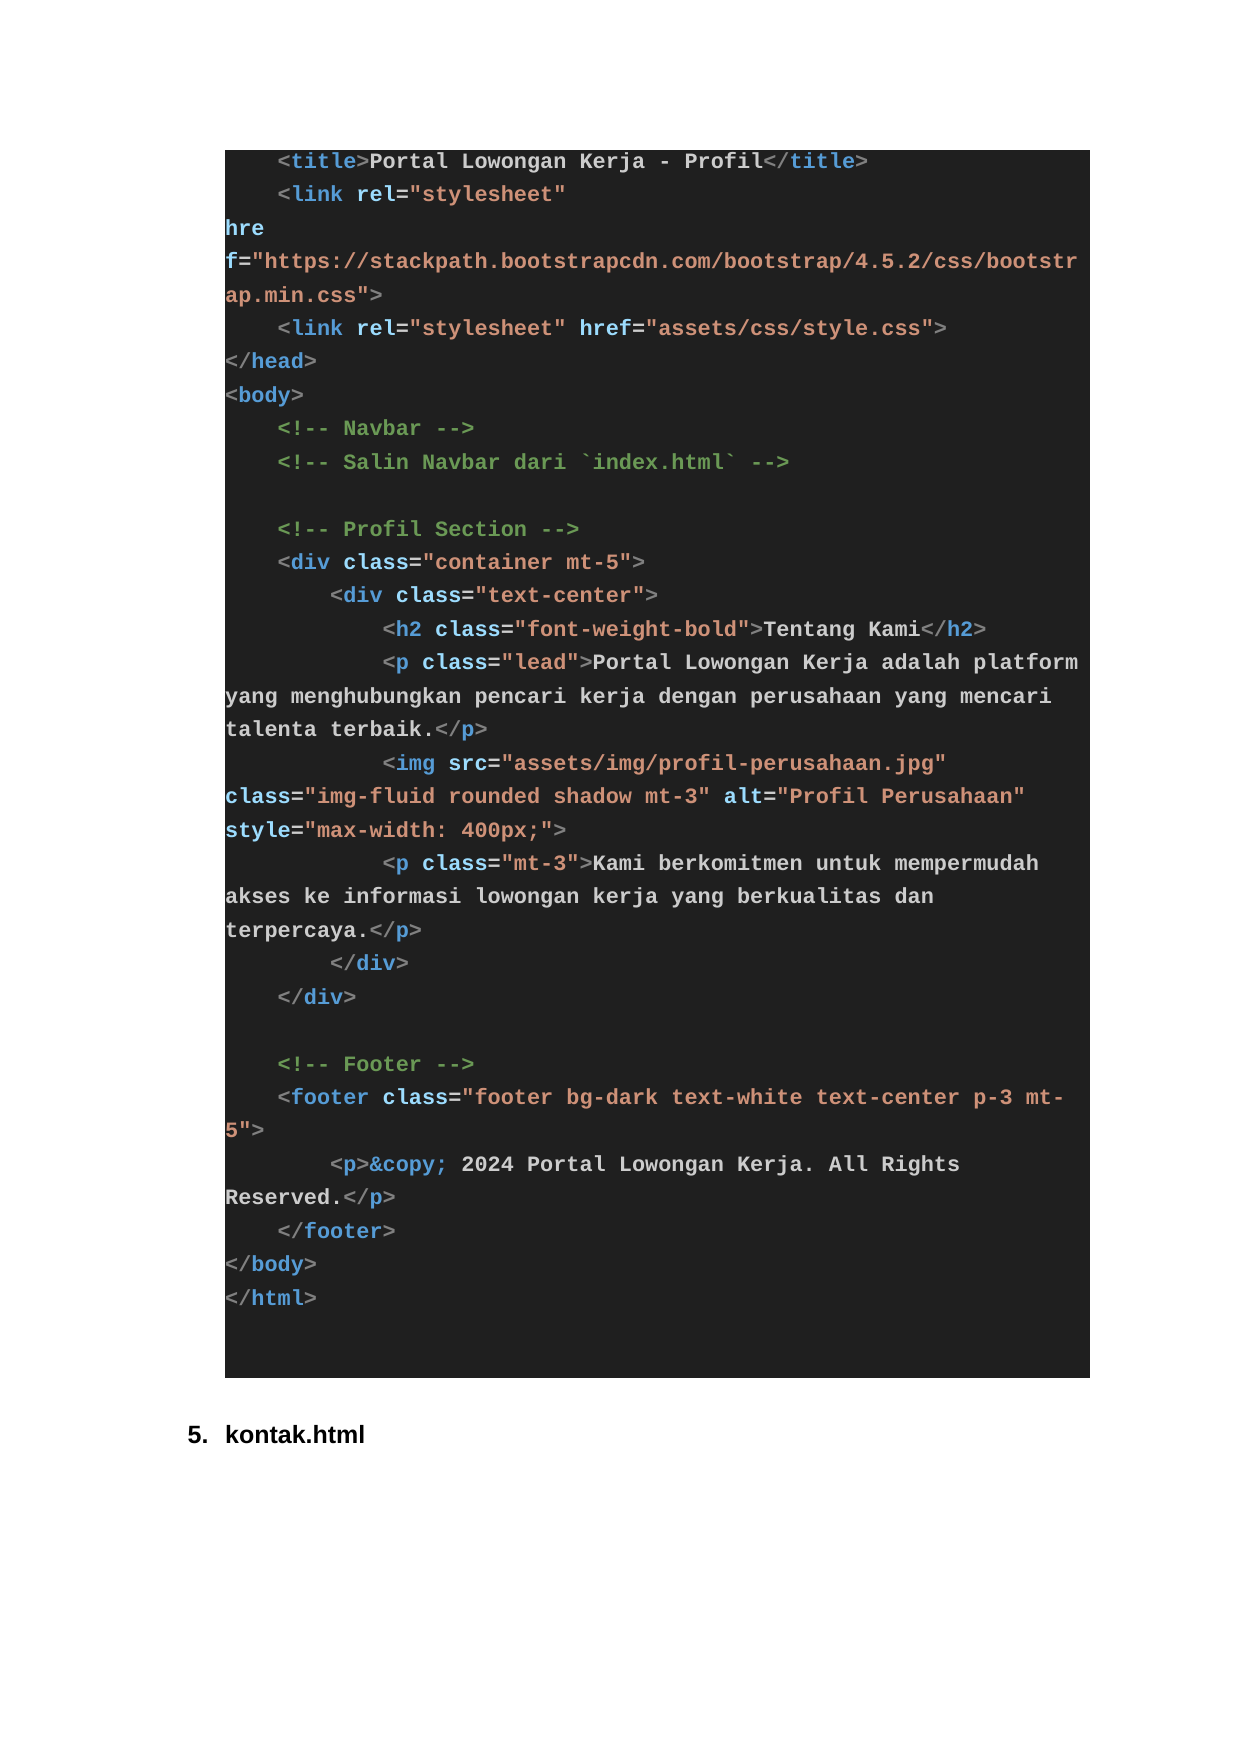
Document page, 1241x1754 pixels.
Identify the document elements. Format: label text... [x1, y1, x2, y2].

text <!-- Navbar --> [225, 417, 1090, 442]
text </html> [225, 1287, 1090, 1312]
text </body> [225, 1253, 1090, 1278]
text </head> [225, 351, 1090, 375]
text <div class="text-center"> [225, 585, 1090, 609]
text <p class="lead">Portal Lowongan Kerja adalah platform yang menghubungkan pencari kerja dengan perusahaan yang mencari talenta terbaik.</p> [225, 652, 1090, 743]
text </footer> [225, 1220, 1090, 1245]
text <!-- Footer --> [225, 1053, 1090, 1078]
text <title>Portal Lowongan Kerja - Profil</title> [225, 150, 1090, 175]
text <p class="mt-3">Kami berkomitmen untuk mempermudah akses ke informasi lowongan kerja yang berkualitas dan terpercaya.</p> [225, 852, 1090, 944]
text <p>&copy; 2024 Portal Lowongan Kerja. All Rights Reserved.</p> [225, 1153, 1090, 1211]
text <body> [225, 384, 1090, 409]
text <div class="container mt-5"> [225, 551, 1090, 576]
text <!-- Salin Navbar dari `index.html` --> [225, 451, 1090, 476]
text <footer class="footer bg-dark text-white text-center p-3 mt-5"> [225, 1086, 1090, 1144]
text <!-- Profil Section --> [225, 518, 1090, 543]
text <img src="assets/img/profil-perusahaan.jpg" class="img-fluid rounded shadow mt-3" alt="Profil Perusahaan" style="max-width: 400px;"> [225, 752, 1090, 843]
text </div> [225, 986, 1090, 1011]
text <link rel="stylesheet" href="assets/css/style.css"> [225, 317, 1090, 342]
text <h2 class="font-weight-bold">Tentang Kami</h2> [225, 618, 1090, 643]
text </div> [225, 952, 1090, 977]
text <link rel="stylesheet" href="https://stackpath.bootstrapcdn.com/bootstrap/4.5.2/css/bootstrap.min.css"> [225, 183, 1090, 308]
list kontak.html [187, 1420, 1090, 1449]
